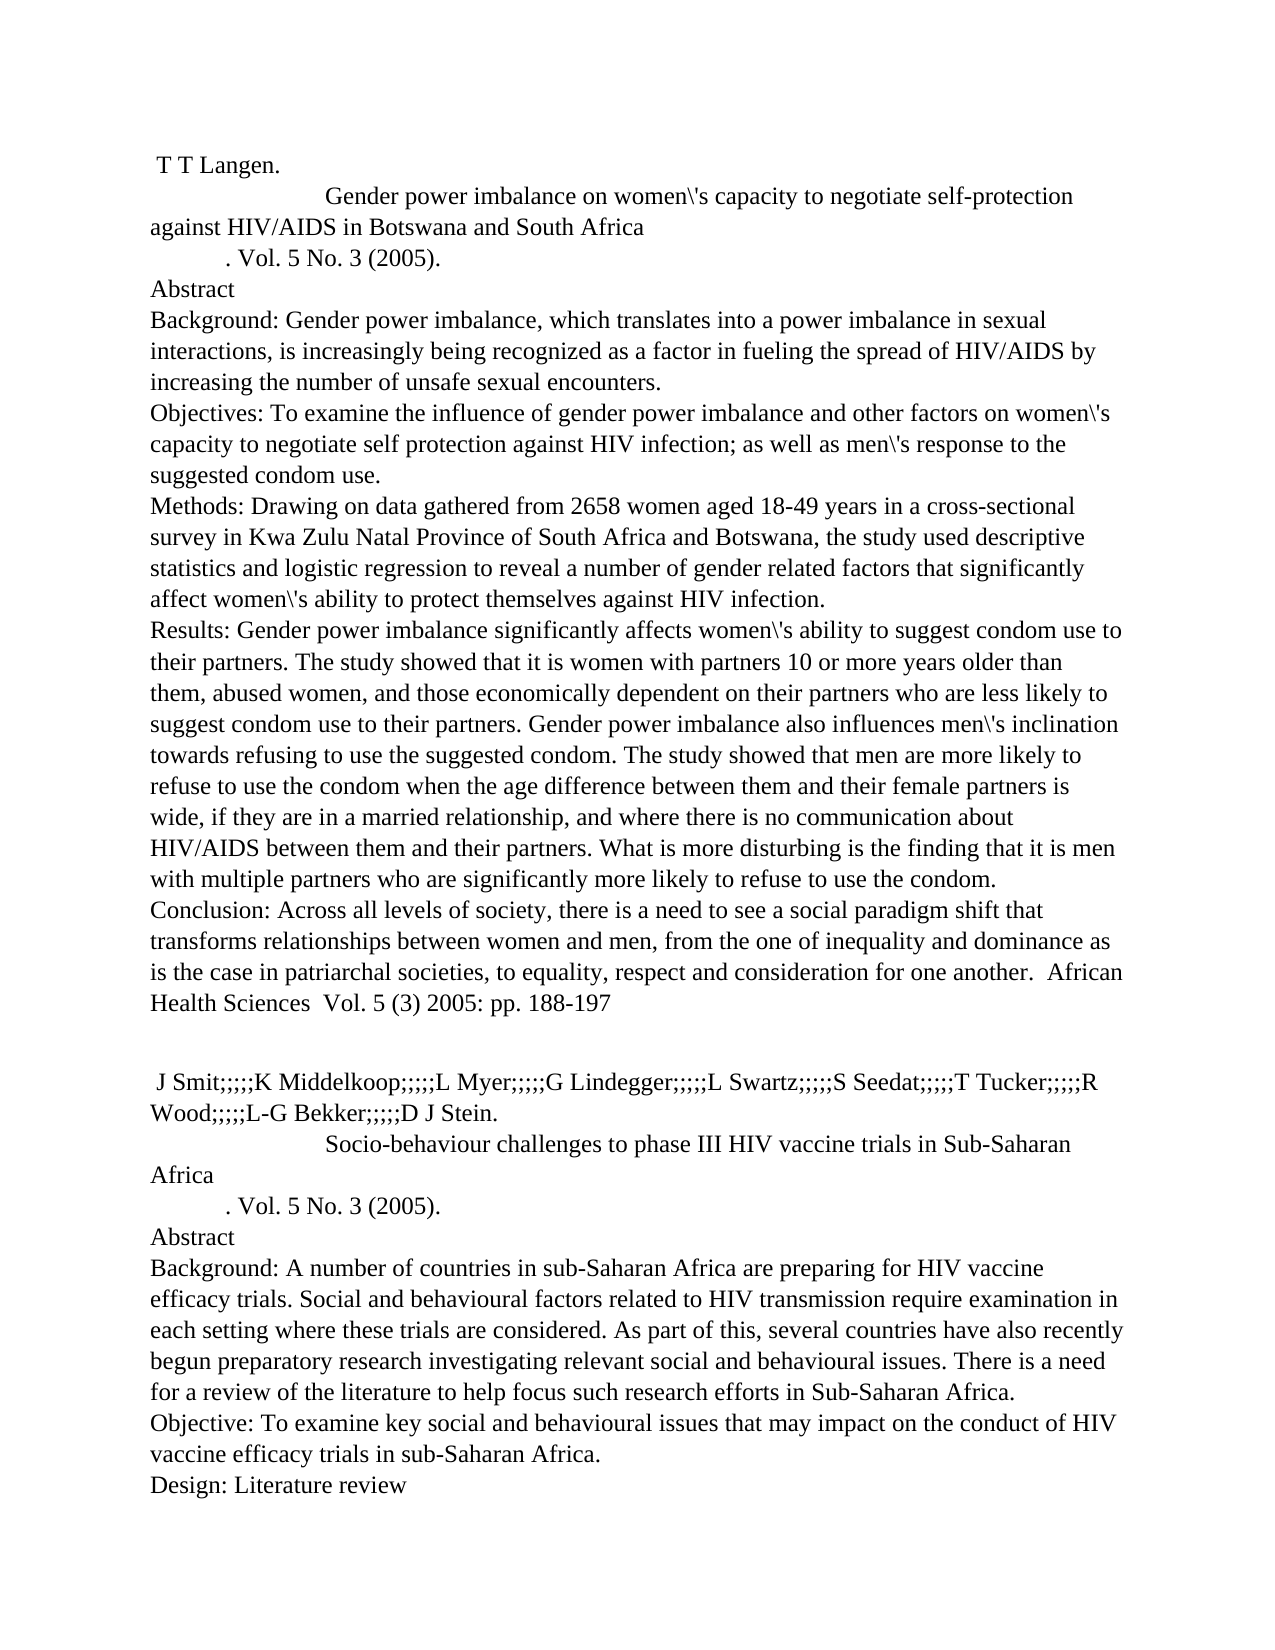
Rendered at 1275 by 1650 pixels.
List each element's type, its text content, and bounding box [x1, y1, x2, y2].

text T T Langen. Gender power imbalance on women\'s capacity to negotiate self-protection against HIV/AIDS in Botswana and South Africa . Vol. 5 No. 3 (2005). Abstract Background: Gender power imbalance, which translates into a power imbalance in sexual interactions, is increasingly being recognized as a factor in fueling the spread of HIV/AIDS by increasing the number of unsafe sexual encounters. Objectives: To examine the influence of gender power imbalance and other factors on women\'s capacity to negotiate self protection against HIV infection; as well as men\'s response to the suggested condom use. Methods: Drawing on data gathered from 2658 women aged 18-49 years in a cross-sectional survey in Kwa Zulu Natal Province of South Africa and Botswana, the study used descriptive statistics and logistic regression to reveal a number of gender related factors that significantly affect women\'s ability to protect themselves against HIV infection. Results: Gender power imbalance significantly affects women\'s ability to suggest condom use to their partners. The study showed that it is women with partners 10 or more years older than them, abused women, and those economically dependent on their partners who are less likely to suggest condom use to their partners. Gender power imbalance also influences men\'s inclination towards refusing to use the suggested condom. The study showed that men are more likely to refuse to use the condom when the age difference between them and their female partners is wide, if they are in a married relationship, and where there is no communication about HIV/AIDS between them and their partners. What is more disturbing is the finding that it is men with multiple partners who are significantly more likely to refuse to use the condom. Conclusion: Across all levels of society, there is a need to see a social paradigm shift that transforms relationships between women and men, from the one of inequality and dominance as is the case in patriarchal societies, to equality, respect and consideration for one another. African Health Sciences Vol. 5 (3) 2005: pp. 188-197 [150, 150, 1125, 1048]
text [150, 1067, 1125, 1499]
